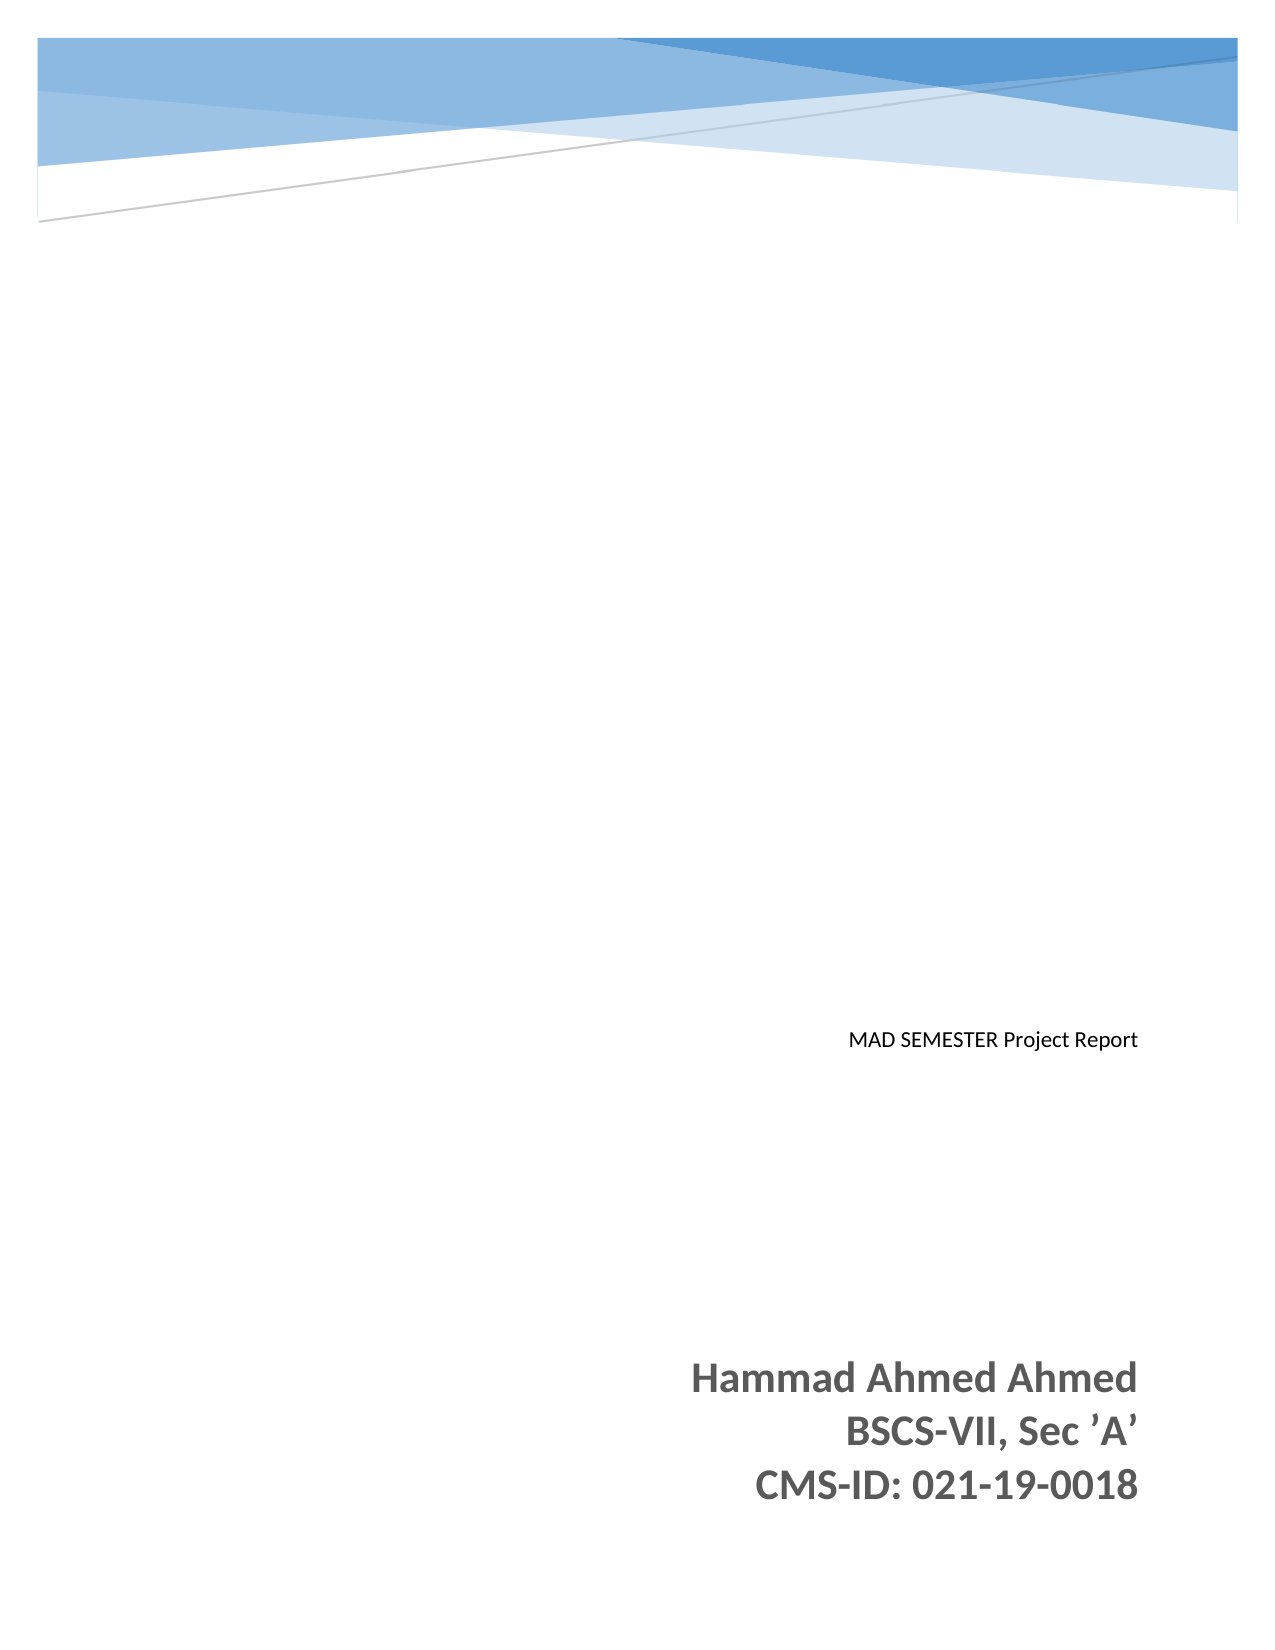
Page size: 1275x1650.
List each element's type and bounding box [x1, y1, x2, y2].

picture [37, 37, 1238, 238]
